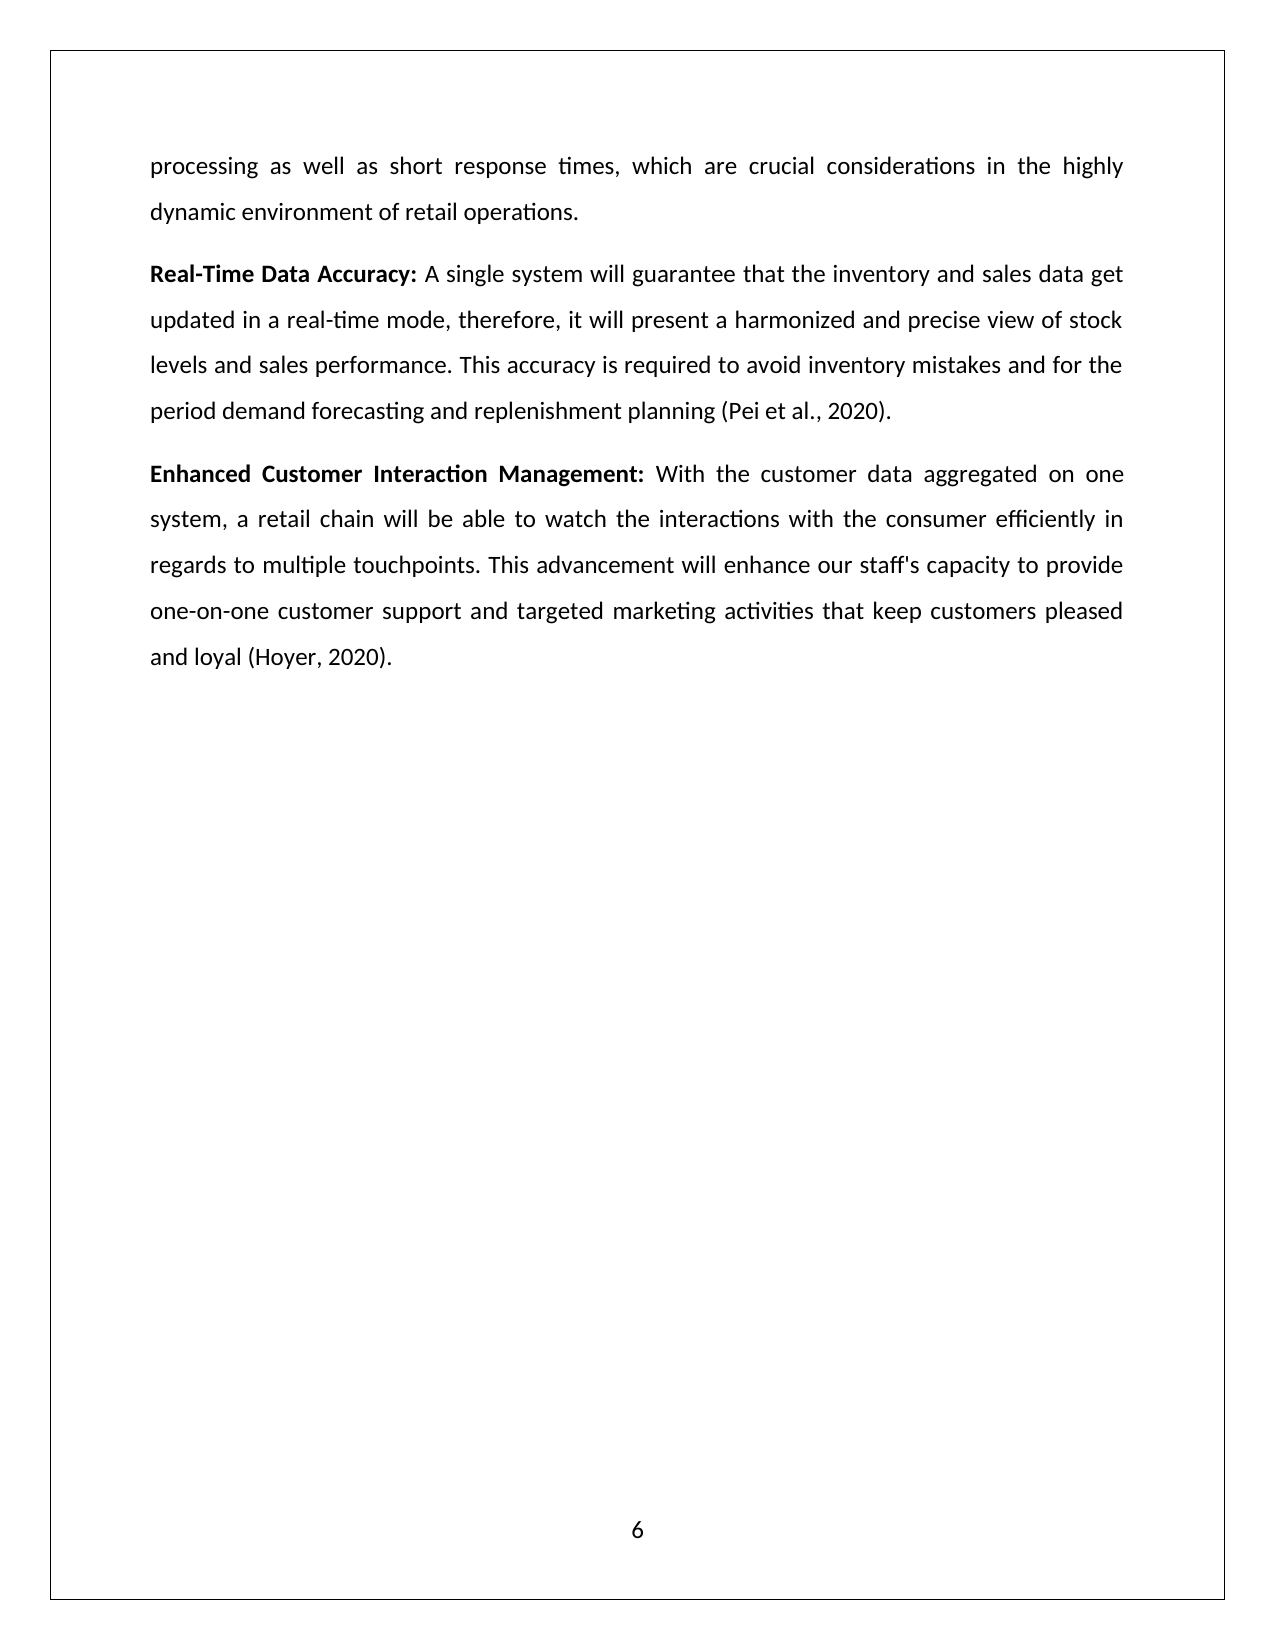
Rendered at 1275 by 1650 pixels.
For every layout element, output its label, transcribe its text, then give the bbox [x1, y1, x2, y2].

text Real-Time Data Accuracy: A single system will guarantee that the inventory and sales data get updated in a real-time mode, therefore, it will present a harmonized and precise view of stock levels and sales performance. This accuracy is required to avoid inventory mistakes and for the period demand forecasting and replenishment planning (Pei et al., 2020). [150, 258, 1125, 426]
text Enhanced Customer Interaction Management: With the customer data aggregated on one system, a retail chain will be able to watch the interactions with the consumer efficiently in regards to multiple touchpoints. This advancement will enhance our staff's capacity to provide one-on-one customer support and targeted marketing activities that keep customers pleased and loyal (Hoyer, 2020). [150, 458, 1125, 671]
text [150, 150, 1125, 226]
